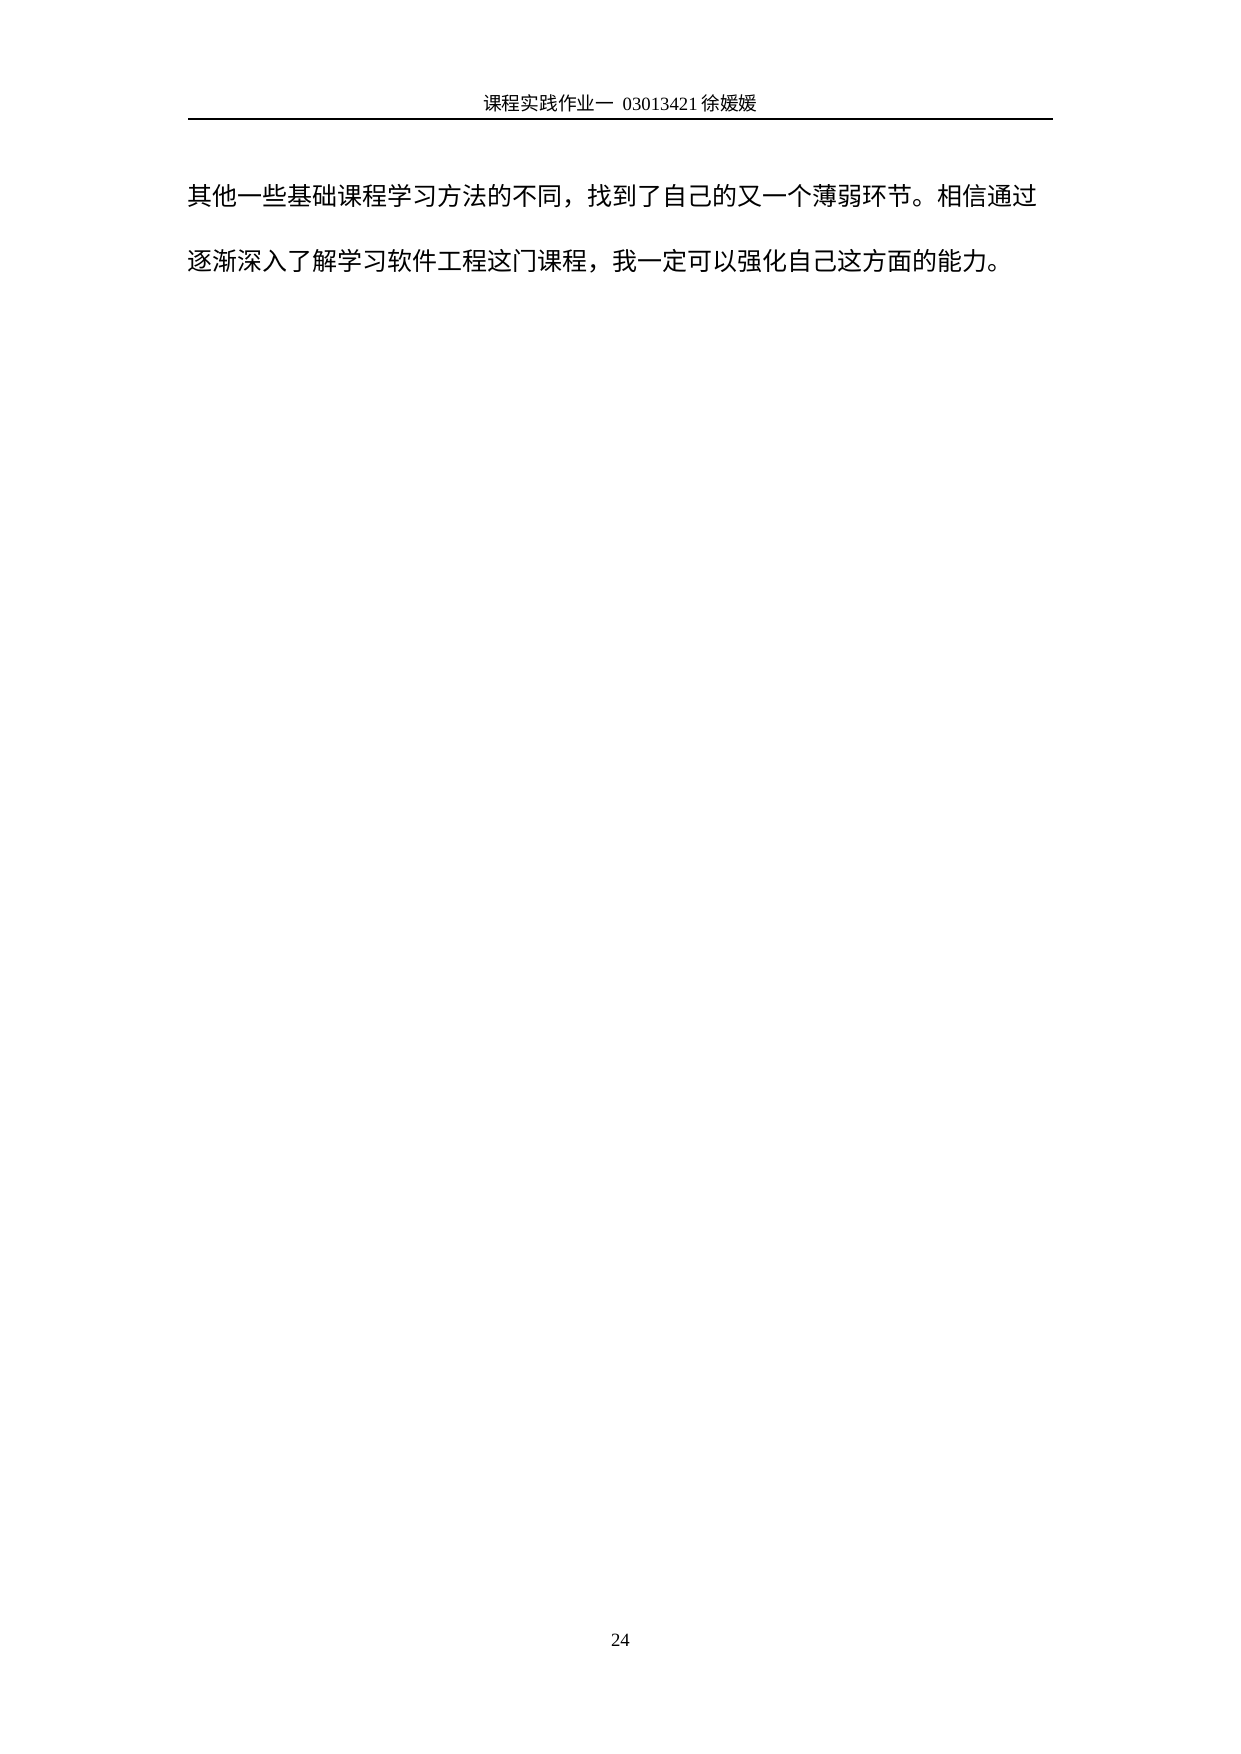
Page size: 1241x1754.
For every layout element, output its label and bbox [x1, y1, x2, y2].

text [187, 162, 1053, 292]
